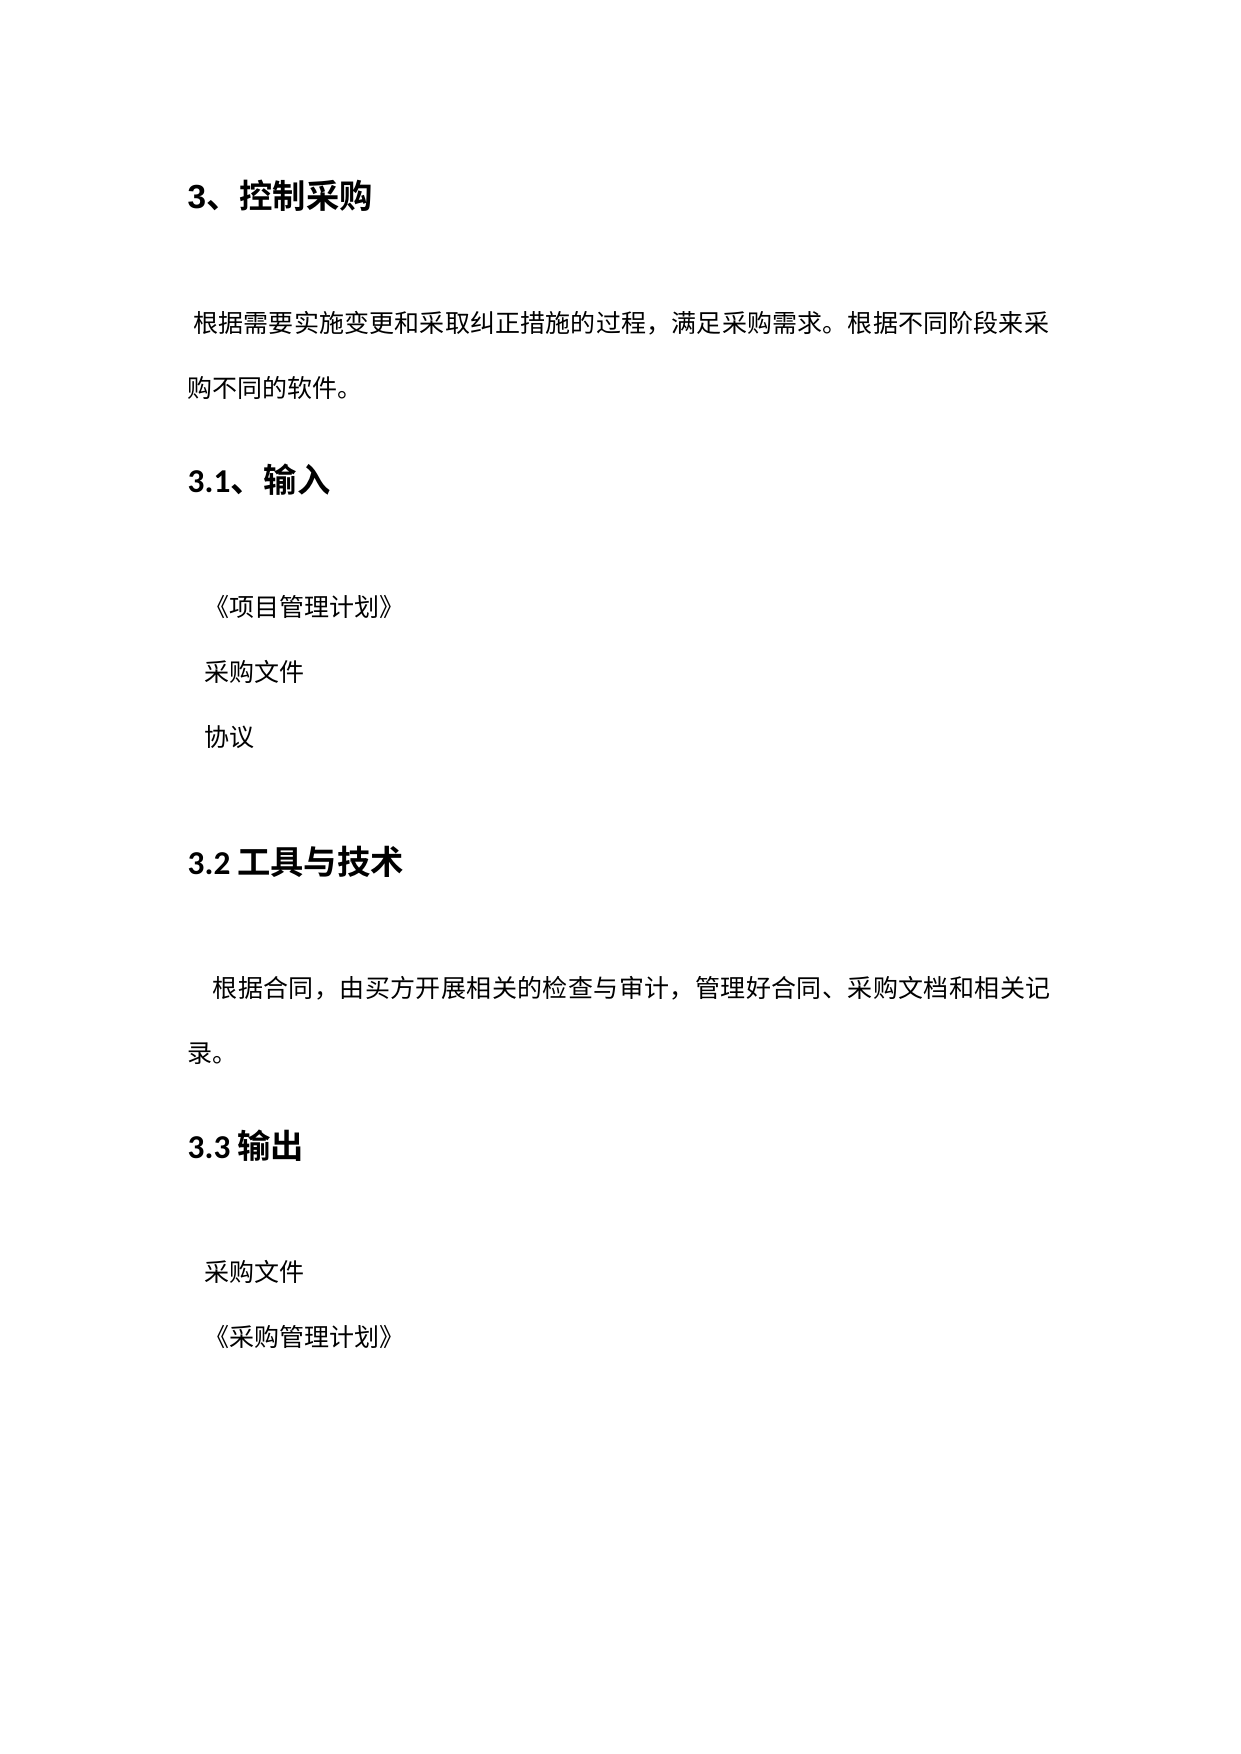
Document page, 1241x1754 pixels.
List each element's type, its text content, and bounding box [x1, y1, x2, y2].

subtitle 控制采购 [187, 162, 1053, 227]
subtitle 3.2工具与技术 [187, 827, 1053, 892]
text 采购文件 [187, 638, 1053, 703]
subtitle 3.1、输入 [187, 446, 1053, 511]
list 根据需要实施变更和采取纠正措施的过程，满足采购需求。根据不同阶段来采购不同的软件。 [187, 289, 1053, 419]
text 协议 [187, 703, 1053, 768]
text 《项目管理计划》 [187, 573, 1053, 638]
text 《采购管理计划》 [187, 1303, 1053, 1368]
subtitle 3.3输出 [187, 1111, 1053, 1176]
list 根据合同，由买方开展相关的检查与审计，管理好合同、采购文档和相关记录。 [187, 954, 1053, 1084]
text 采购文件 [187, 1238, 1053, 1303]
